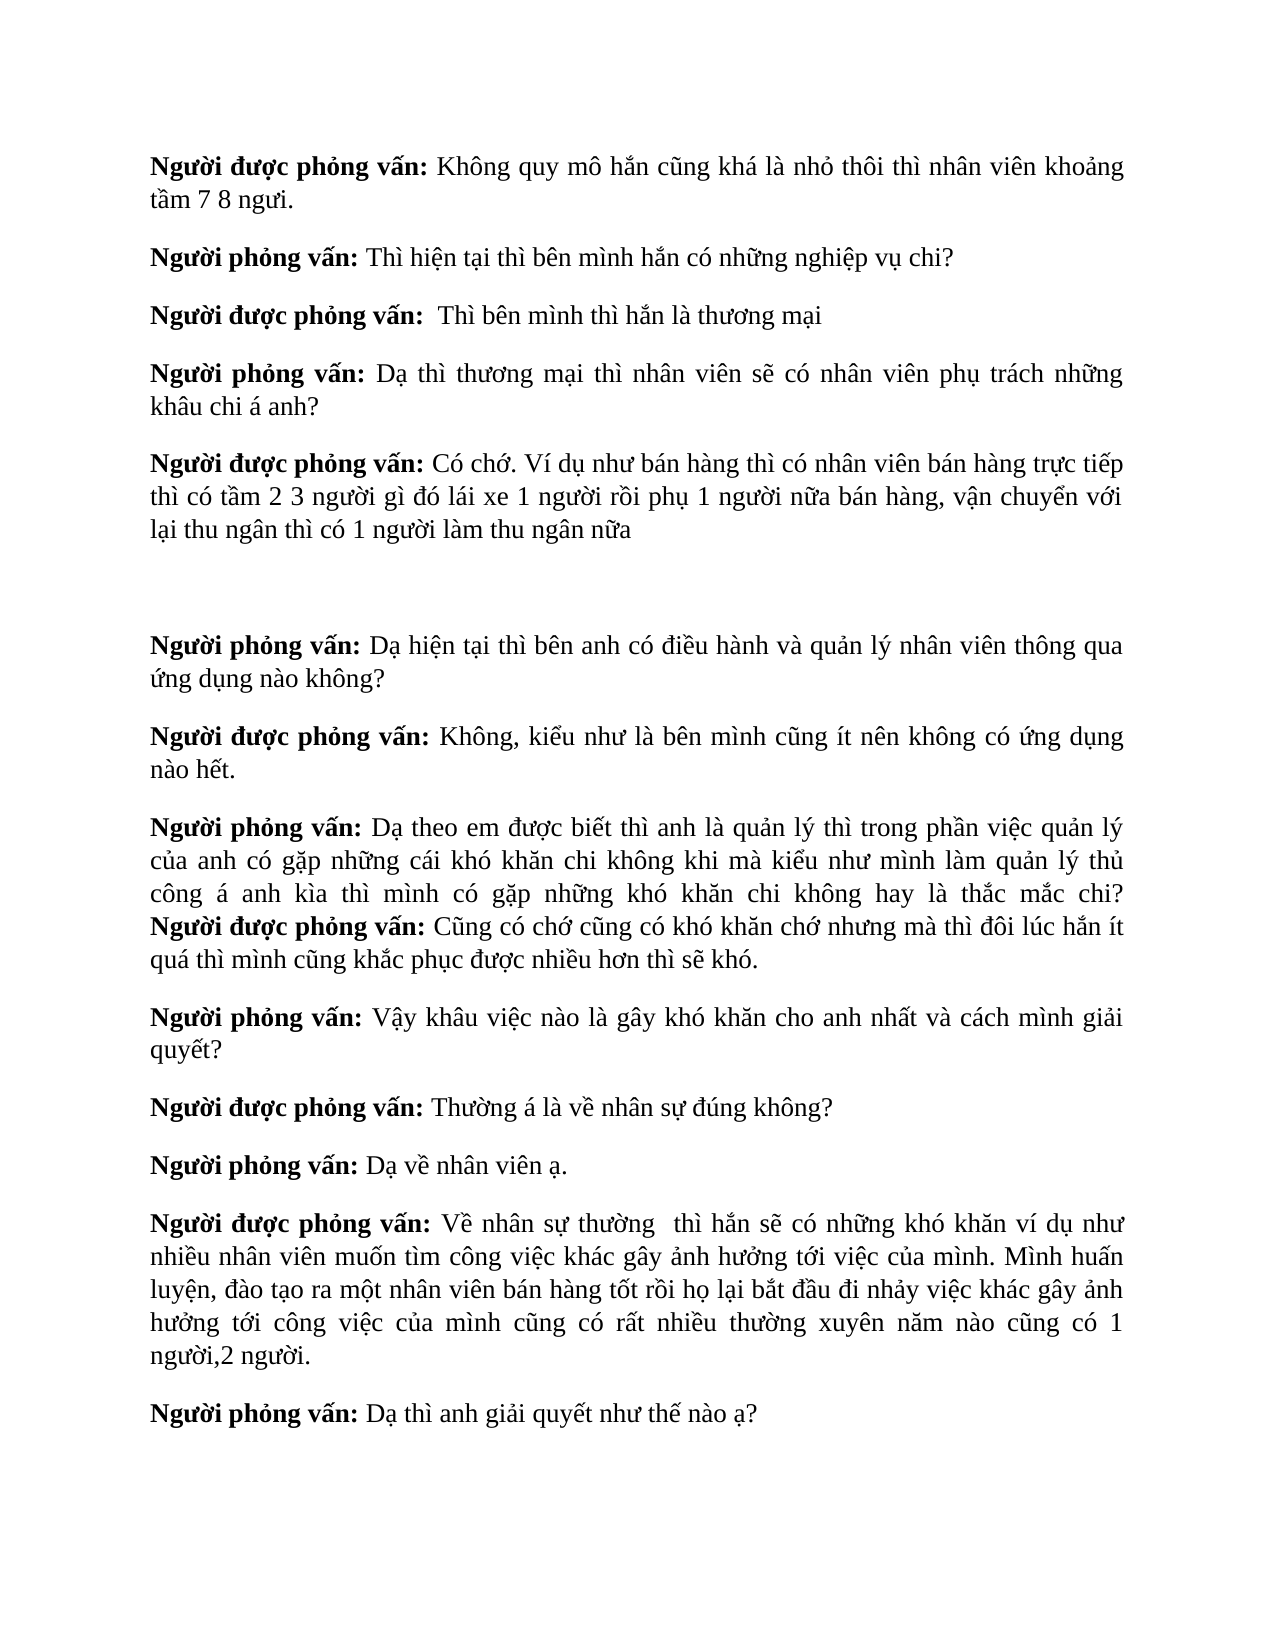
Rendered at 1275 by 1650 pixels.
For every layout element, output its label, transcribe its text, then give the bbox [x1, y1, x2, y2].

text Người được phỏng vấn: Thường á là về nhân sự đúng không? [150, 1091, 1125, 1123]
text Người phỏng vấn: Dạ theo em được biết thì anh là quản lý thì trong phần việc quản lý của anh có gặp những cái khó khăn chi không khi mà kiểu như mình làm quản lý thủ công á anh kìa thì mình có gặp những khó khăn chi không hay là thắc mắc chi? Người được phỏng vấn: Cũng có chớ cũng có khó khăn chớ nhưng mà thì đôi lúc hắn ít quá thì mình cũng khắc phục được nhiều hơn thì sẽ khó. [150, 811, 1125, 974]
text Người được phỏng vấn: Không quy mô hắn cũng khá là nhỏ thôi thì nhân viên khoảng tầm 7 8 ngưi. [150, 150, 1125, 214]
text Người phỏng vấn: Dạ về nhân viên ạ. [150, 1149, 1125, 1181]
text Người được phỏng vấn: Không, kiểu như là bên mình cũng ít nên không có ứng dụng nào hết. [150, 720, 1125, 784]
text Người phỏng vấn: Vậy khâu việc nào là gây khó khăn cho anh nhất và cách mình giải quyết? [150, 1001, 1125, 1065]
text Người được phỏng vấn: Về nhân sự thường thì hắn sẽ có những khó khăn ví dụ như nhiều nhân viên muốn tìm công việc khác gây ảnh hưởng tới việc của mình. Mình huấn luyện, đào tạo ra một nhân viên bán hàng tốt rồi họ lại bắt đầu đi nhảy việc khác gây ảnh hưởng tới công việc của mình cũng có rất nhiều thường xuyên năm nào cũng có 1 người,2 người. [150, 1207, 1125, 1370]
text Người phỏng vấn: Dạ thì anh giải quyết như thế nào ạ? [150, 1397, 1125, 1428]
text Người được phỏng vấn: Thì bên mình thì hắn là thương mại [150, 299, 1125, 330]
text Người được phỏng vấn: Có chớ. Ví dụ như bán hàng thì có nhân viên bán hàng trực tiếp thì có tầm 2 3 người gì đó lái xe 1 người rồi phụ 1 người nữa bán hàng, vận chuyển với lại thu ngân thì có 1 người làm thu ngân nữa [150, 447, 1125, 544]
text Người phỏng vấn: Thì hiện tại thì bên mình hắn có những nghiệp vụ chi? [150, 241, 1125, 272]
text Người phỏng vấn: Dạ hiện tại thì bên anh có điều hành và quản lý nhân viên thông qua ứng dụng nào không? [150, 629, 1125, 693]
text Người phỏng vấn: Dạ thì thương mại thì nhân viên sẽ có nhân viên phụ trách những khâu chi á anh? [150, 357, 1125, 421]
